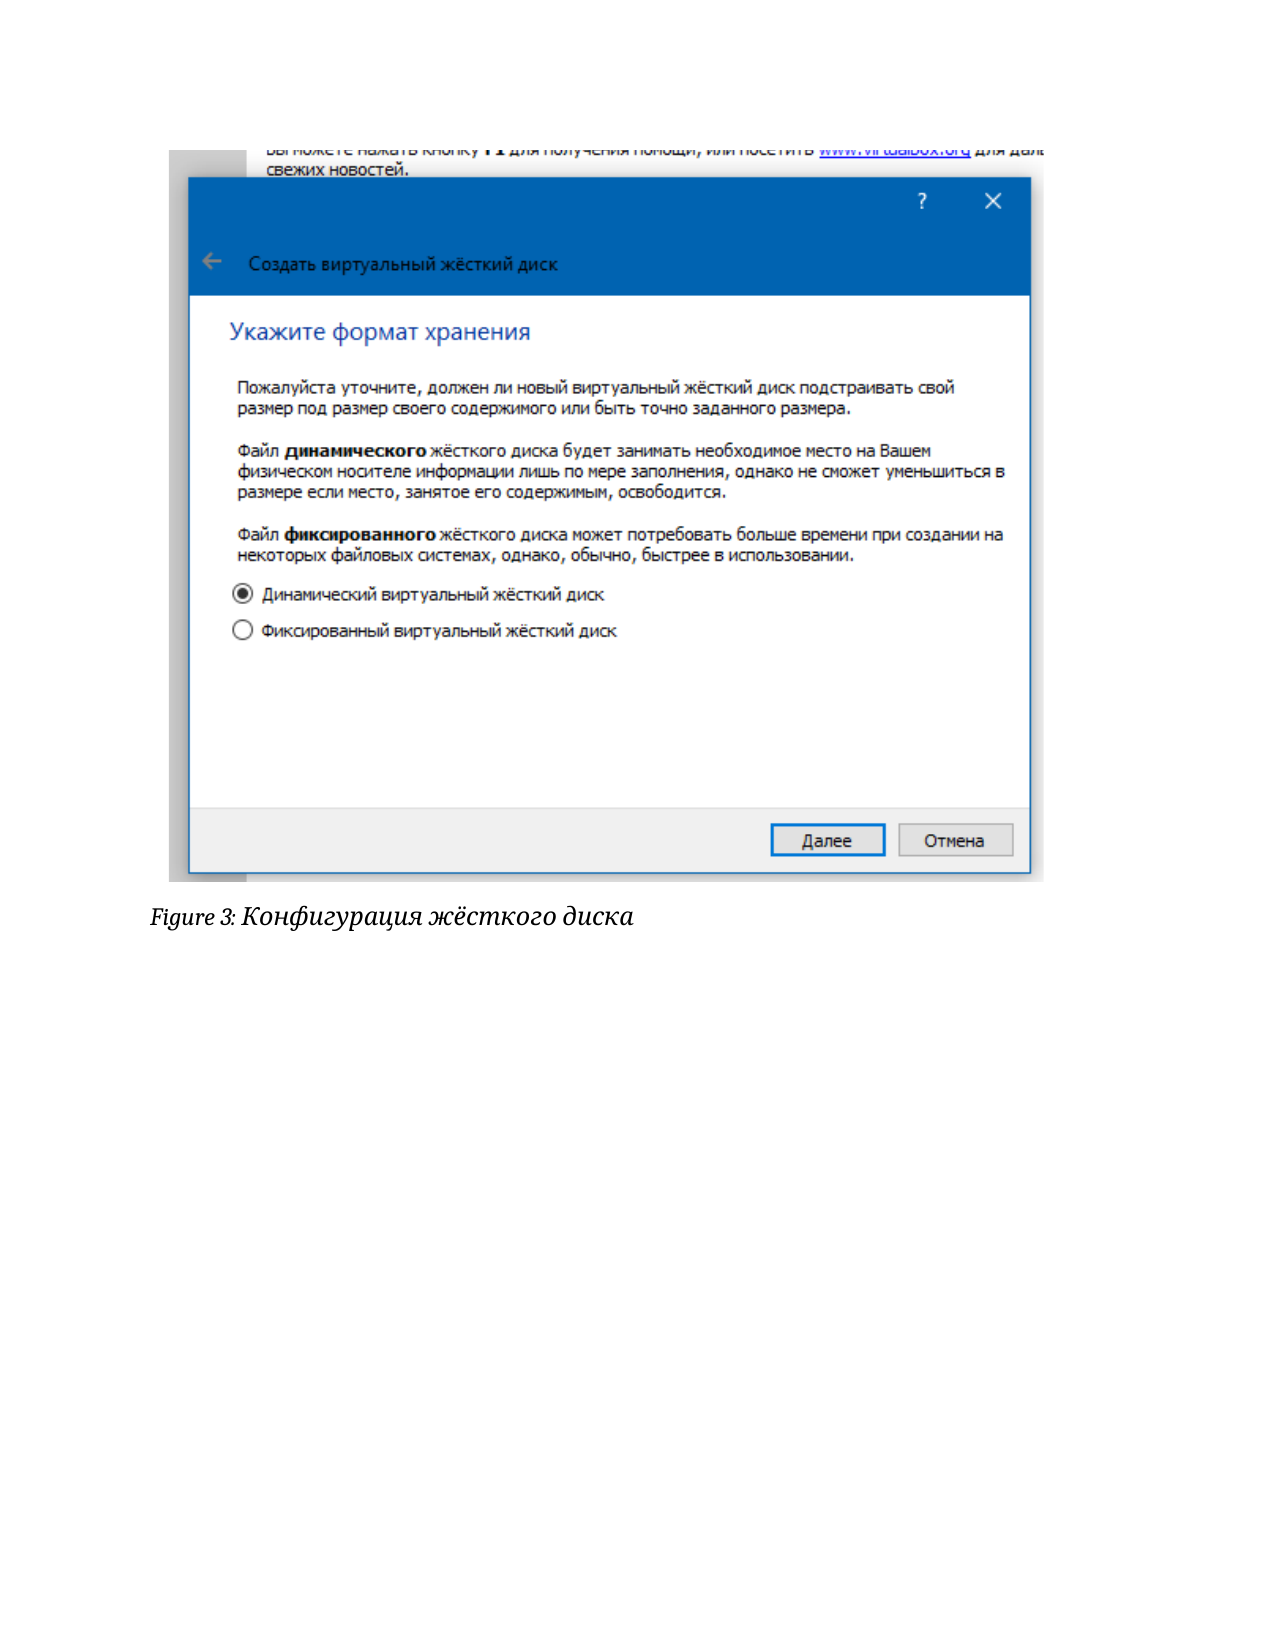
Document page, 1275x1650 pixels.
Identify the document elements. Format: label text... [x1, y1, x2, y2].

text Figure 3: Конфигурация жёсткого диска [150, 902, 1125, 931]
picture [168, 150, 1044, 882]
